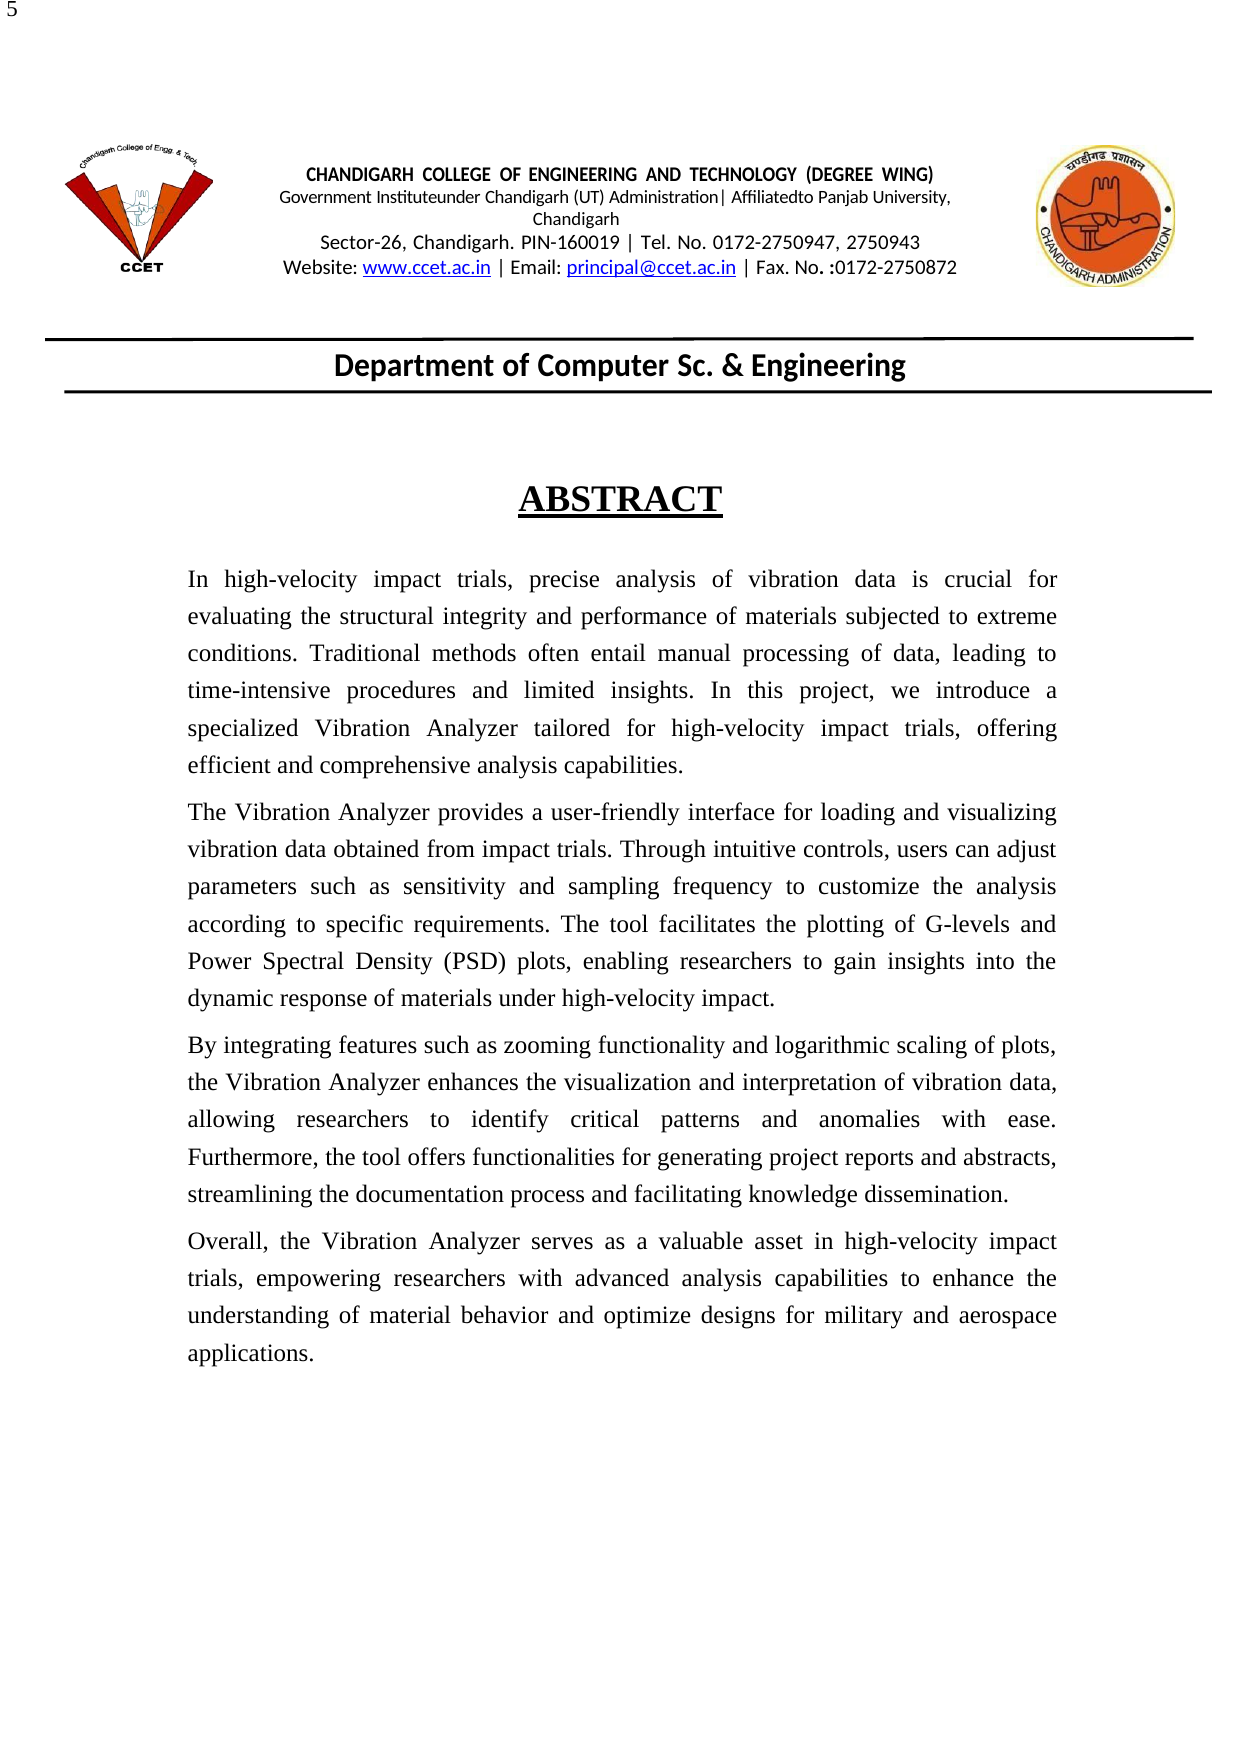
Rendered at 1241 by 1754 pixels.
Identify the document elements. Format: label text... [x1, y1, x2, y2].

text In high-velocity impact trials, precise analysis of vibration data is crucial for evaluating the structural integrity and performance of materials subjected to extreme conditions. Traditional methods often entail manual processing of data, leading to time-intensive procedures and limited insights. In this project, we introduce a specialized Vibration Analyzer tailored for high-velocity impact trials, offering efficient and comprehensive analysis capabilities. [187, 564, 1058, 779]
picture [64, 144, 213, 272]
picture [1035, 145, 1176, 287]
text Government Instituteunder Chandigarh (UT) Administration| Affiliatedto Panjab University, [271, 187, 959, 208]
text ABSTRACT [281, 476, 959, 519]
text Department of Computer Sc. & Engineering [281, 344, 959, 385]
text Sector-26, Chandigarh. PIN-160019 | Tel. No. 0172-2750947, 2750943 Website: www.ccet.ac.in | Email: principal@ccet.ac.in | Fax. No. :0172-2750872 [282, 230, 957, 280]
text Chandigarh [213, 208, 959, 230]
text By integrating features such as zooming functionality and logarithmic scaling of plots, the Vibration Analyzer enhances the visualization and interpretation of vibration data, allowing researchers to identify critical patterns and anomalies with ease. Furthermore, the tool offers functionalities for generating project reports and abstracts, streamlining the documentation process and facilitating knowledge dissemination. [187, 1030, 1058, 1208]
text Overall, the Vibration Analyzer serves as a valuable asset in high-velocity impact trials, empowering researchers with advanced analysis capabilities to enhance the understanding of material behavior and optimize designs for military and aerospace applications. [187, 1226, 1058, 1366]
text CHANDIGARH COLLEGE OF ENGINEERING AND TECHNOLOGY (DEGREE WING) [281, 162, 959, 187]
text The Vibration Analyzer provides a user-friendly interface for loading and visualizing vibration data obtained from impact trials. Through intuitive controls, users can adjust parameters such as sensitivity and sampling frequency to customize the analysis according to specific requirements. The tool facilitates the plotting of G-levels and Power Spectral Density (PSD) plots, enabling researchers to gain insights into the dynamic response of materials under high-velocity impact. [187, 797, 1058, 1012]
